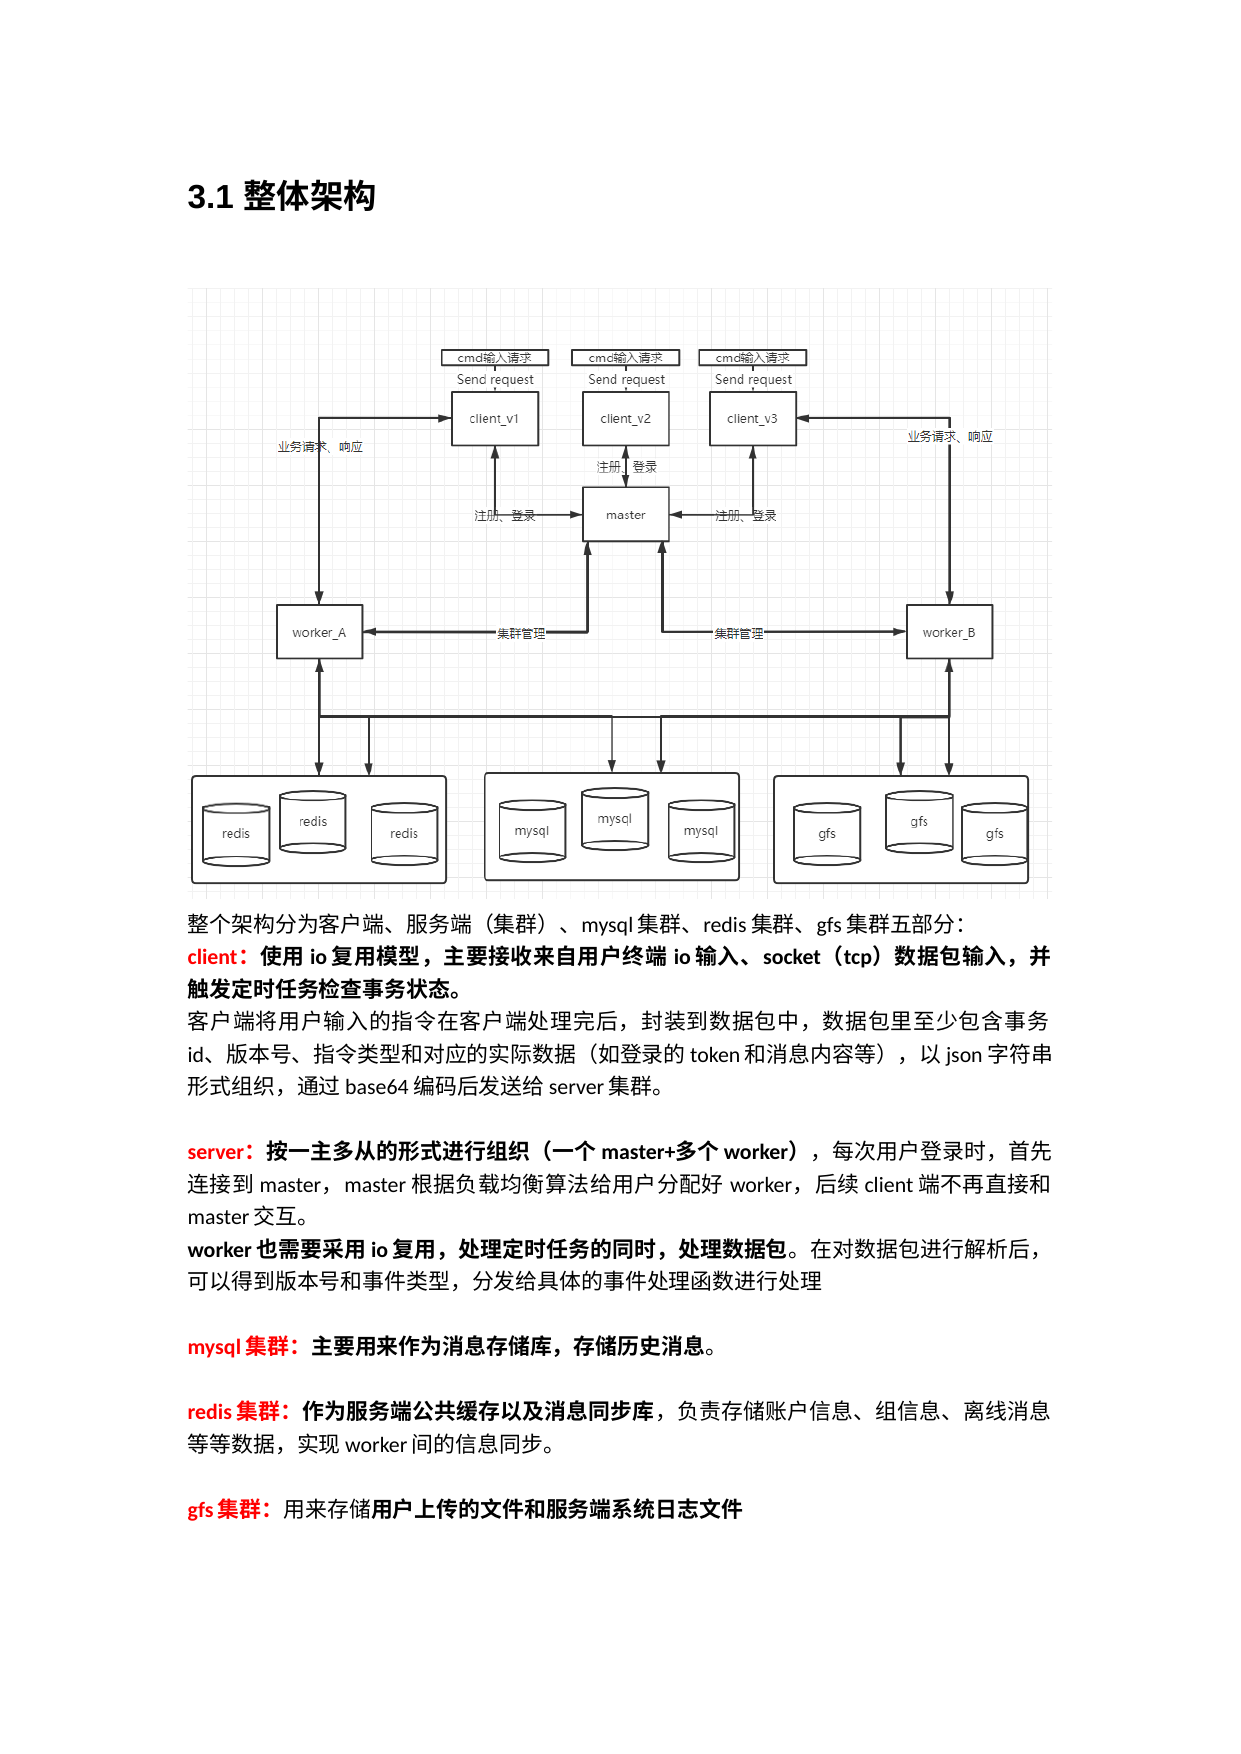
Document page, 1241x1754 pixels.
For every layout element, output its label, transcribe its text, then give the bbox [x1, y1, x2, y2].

list mysql集群：主要用来作为消息存储库，存储历史消息。 [187, 1329, 1053, 1361]
subtitle 整体架构 [187, 162, 1053, 227]
list 客户端将用户输入的指令在客户端处理完后，封装到数据包中，数据包里至少包含事务id、版本号、指令类型和对应的实际数据（如登录的token和消息内容等），以json字符串形式组织，通过base64编码后发送给server集群。 [187, 1004, 1053, 1101]
list redis集群：作为服务端公共缓存以及消息同步库，负责存储账户信息、组信息、离线消息等等数据，实现worker间的信息同步。 [187, 1394, 1053, 1459]
list client：使用io复用模型，主要接收来自用户终端io输入、socket（tcp）数据包输入，并触发定时任务检查事务状态。 [187, 939, 1053, 1004]
list worker也需要采用io复用，处理定时任务的同时，处理数据包。在对数据包进行解析后，可以得到版本号和事件类型，分发给具体的事件处理函数进行处理 [187, 1231, 1053, 1296]
picture [187, 288, 1053, 899]
list server：按一主多从的形式进行组织（一个master+多个worker），每次用户登录时，首先连接到master，master根据负载均衡算法给用户分配好worker，后续client端不再直接和master交互。 [187, 1134, 1053, 1231]
list 整个架构分为客户端、服务端（集群）、mysql集群、redis集群、gfs集群五部分： [187, 906, 1053, 939]
list gfs集群：用来存储用户上传的文件和服务端系统日志文件 [187, 1491, 1053, 1524]
